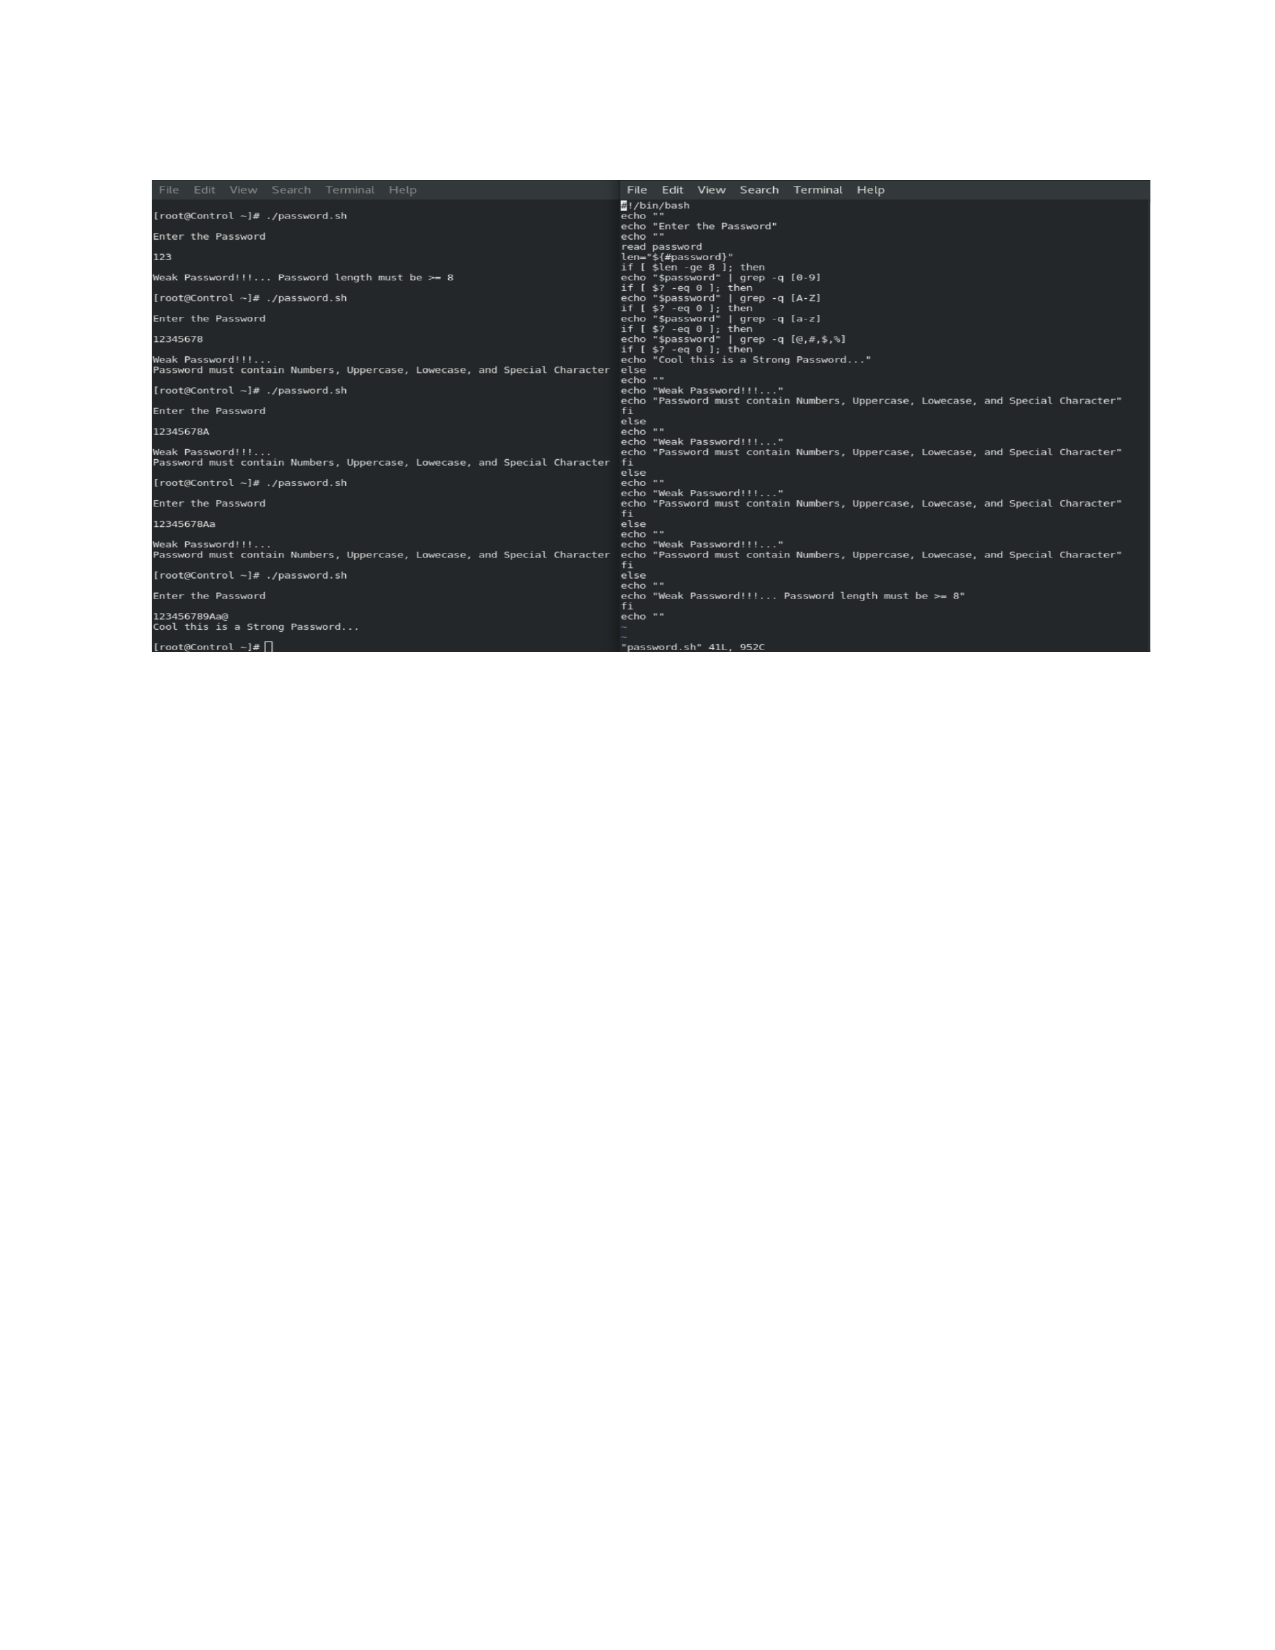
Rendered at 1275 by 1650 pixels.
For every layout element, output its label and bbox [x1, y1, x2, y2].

picture [150, 180, 1151, 652]
